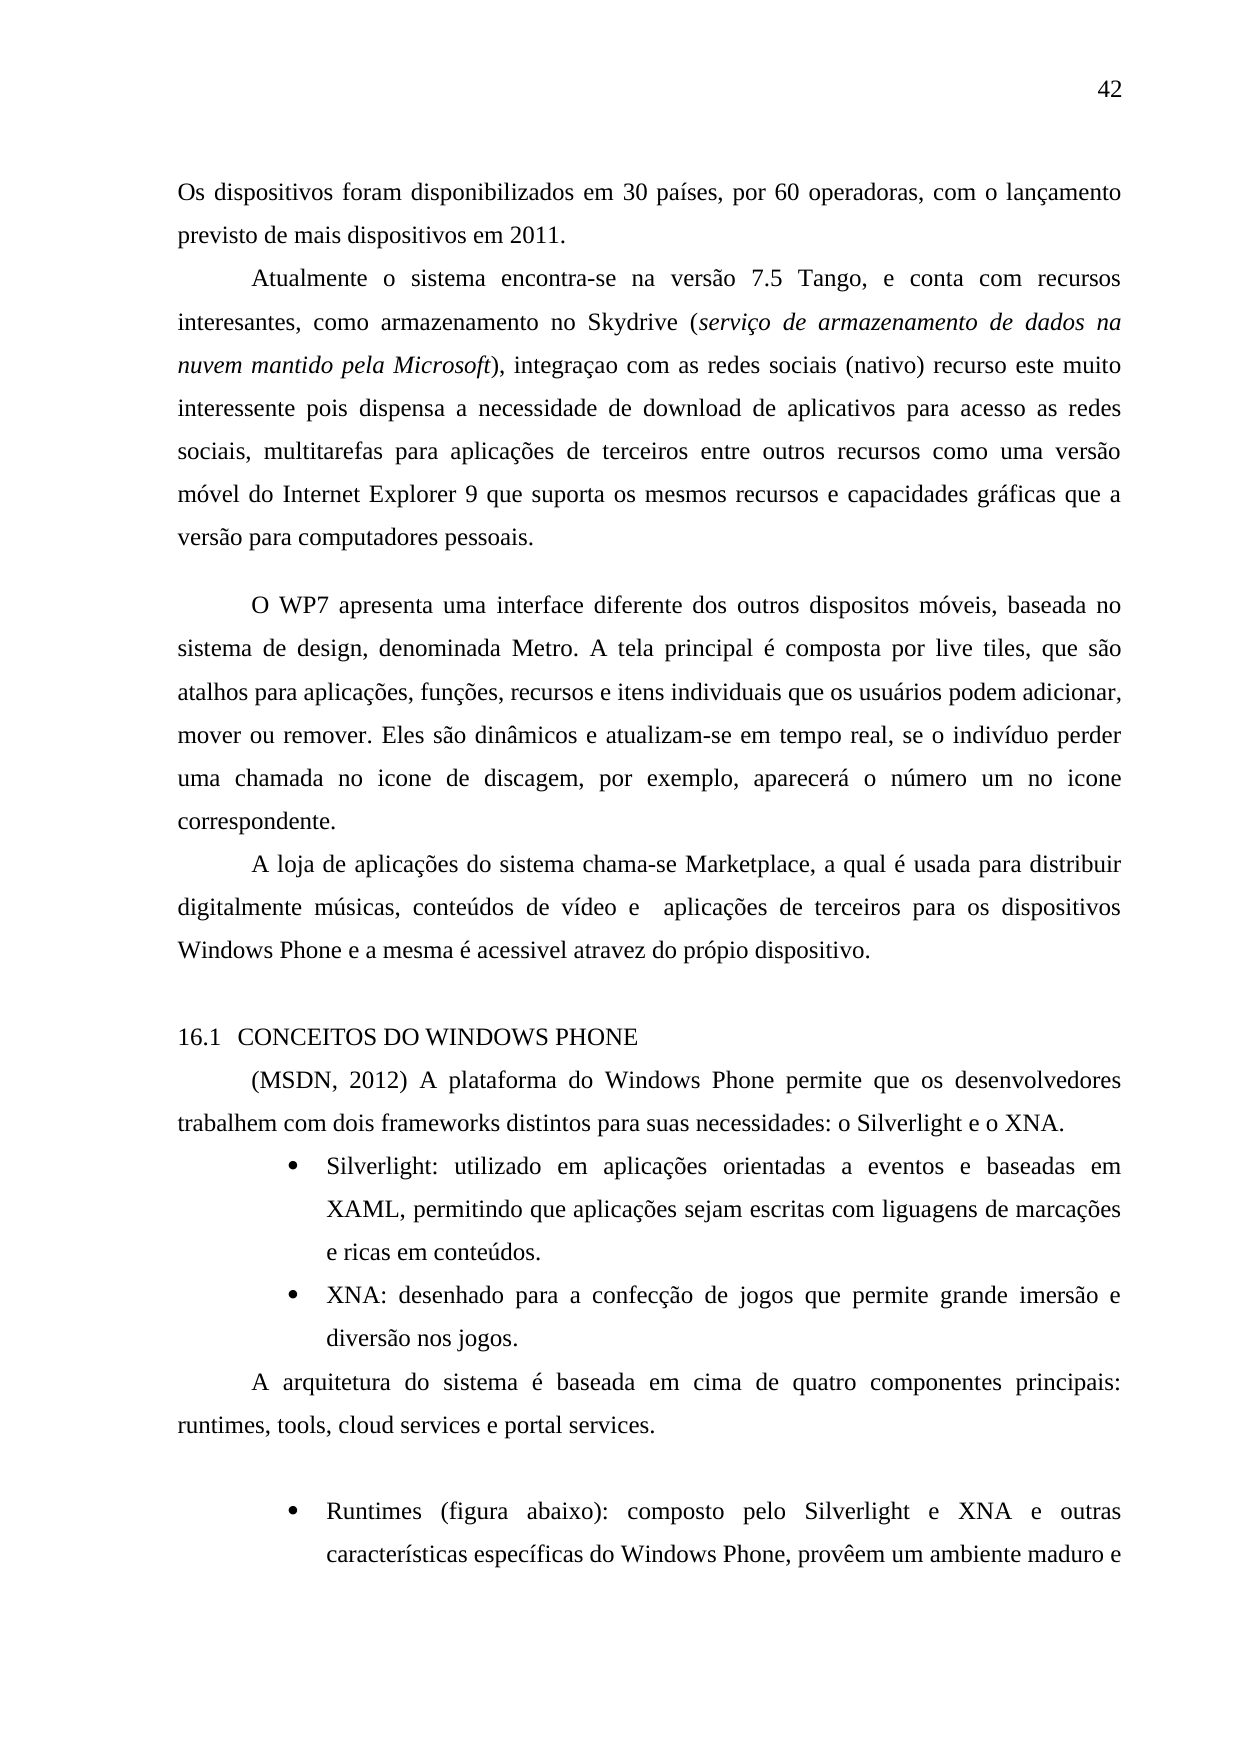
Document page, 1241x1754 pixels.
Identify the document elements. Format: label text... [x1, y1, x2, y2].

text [177, 177, 1122, 249]
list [288, 1496, 1122, 1568]
text A arquitetura do sistema é baseada em cima de quatro componentes principais: runtimes, tools, cloud services e portal services. [177, 1367, 1122, 1438]
subtitle CONCEITOS DO Windows Phone [177, 1022, 1122, 1050]
text O WP7 apresenta uma interface diferente dos outros dispositos móveis, baseada no sistema de design, denominada Metro. A tela principal é composta por live tiles, que são atalhos para aplicações, funções, recursos e itens individuais que os usuários podem adicionar, mover ou remover. Eles são dinâmicos e atualizam-se em tempo real, se o indivíduo perder uma chamada no icone de discagem, por exemplo, aparecerá o número um no icone correspondente. [177, 590, 1122, 835]
text A loja de aplicações do sistema chama-se Marketplace, a qual é usada para distribuir digitalmente músicas, conteúdos de vídeo e aplicações de terceiros para os dispositivos Windows Phone e a mesma é acessivel atravez do própio dispositivo. [177, 849, 1122, 964]
text A plataforma do Windows Phone permite que os desenvolvedores trabalhem com dois frameworks distintos para suas necessidades: o Silverlight e o XNA. [177, 1065, 1122, 1137]
text Atualmente o sistema encontra-se na versão 7.5 Tango, e conta com recursos interesantes, como armazenamento no Skydrive (serviço de armazenamento de dados na nuvem mantido pela Microsoft), integraçao com as redes sociais (nativo) recurso este muito interessente pois dispensa a necessidade de download de aplicativos para acesso as redes sociais, multitarefas para aplicações de terceiros entre outros recursos como uma versão móvel do Internet Explorer 9 que suporta os mesmos recursos e capacidades gráficas que a versão para computadores pessoais. [177, 263, 1122, 551]
list XNA: desenhado para a confecção de jogos que permite grande imersão e diversão nos jogos. [288, 1280, 1122, 1352]
list Silverlight: utilizado em aplicações orientadas a eventos e baseadas em XAML, permitindo que aplicações sejam escritas com liguagens de marcações e ricas em conteúdos. [288, 1151, 1122, 1266]
